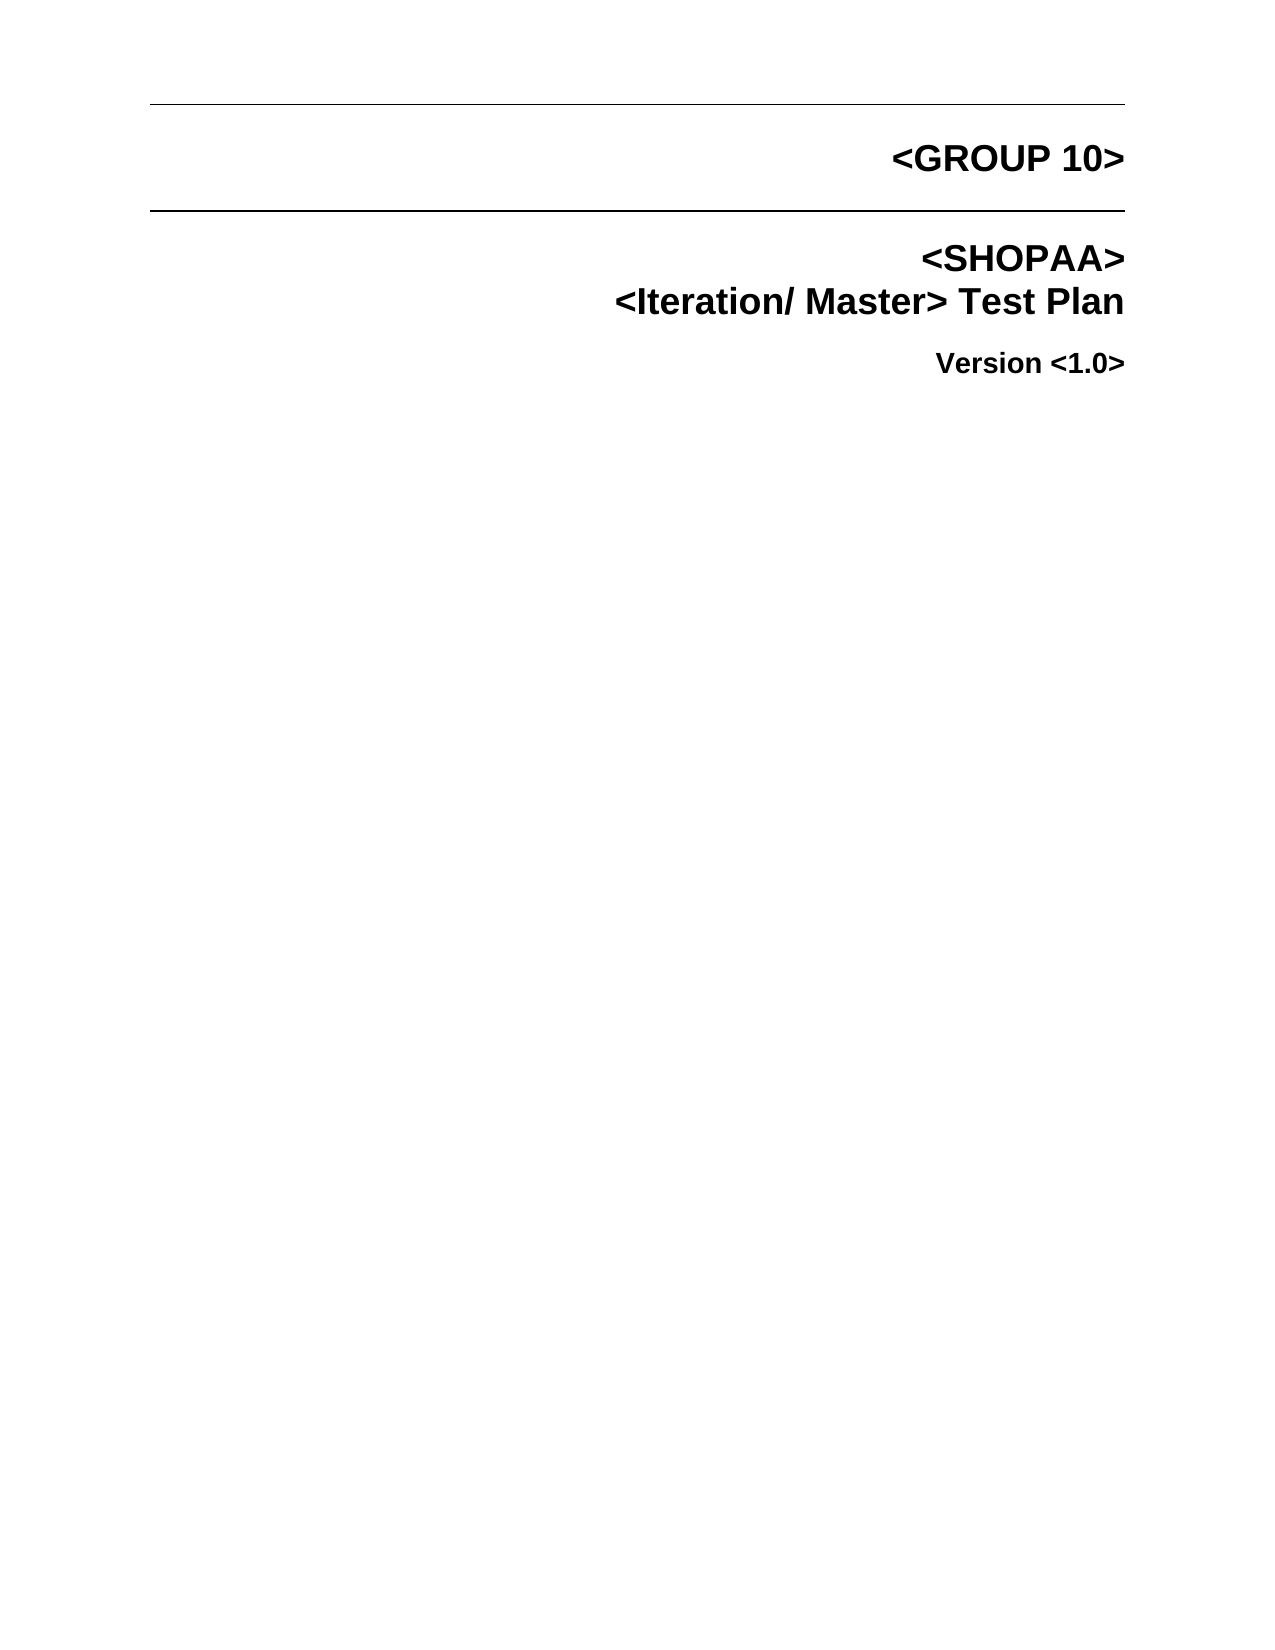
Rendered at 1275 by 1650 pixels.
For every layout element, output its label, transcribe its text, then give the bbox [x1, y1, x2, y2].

text <SHOPAA> [150, 236, 1125, 279]
title <Iteration/ Master> Test Plan [150, 279, 1125, 322]
title Version <1.0> [150, 346, 1125, 379]
